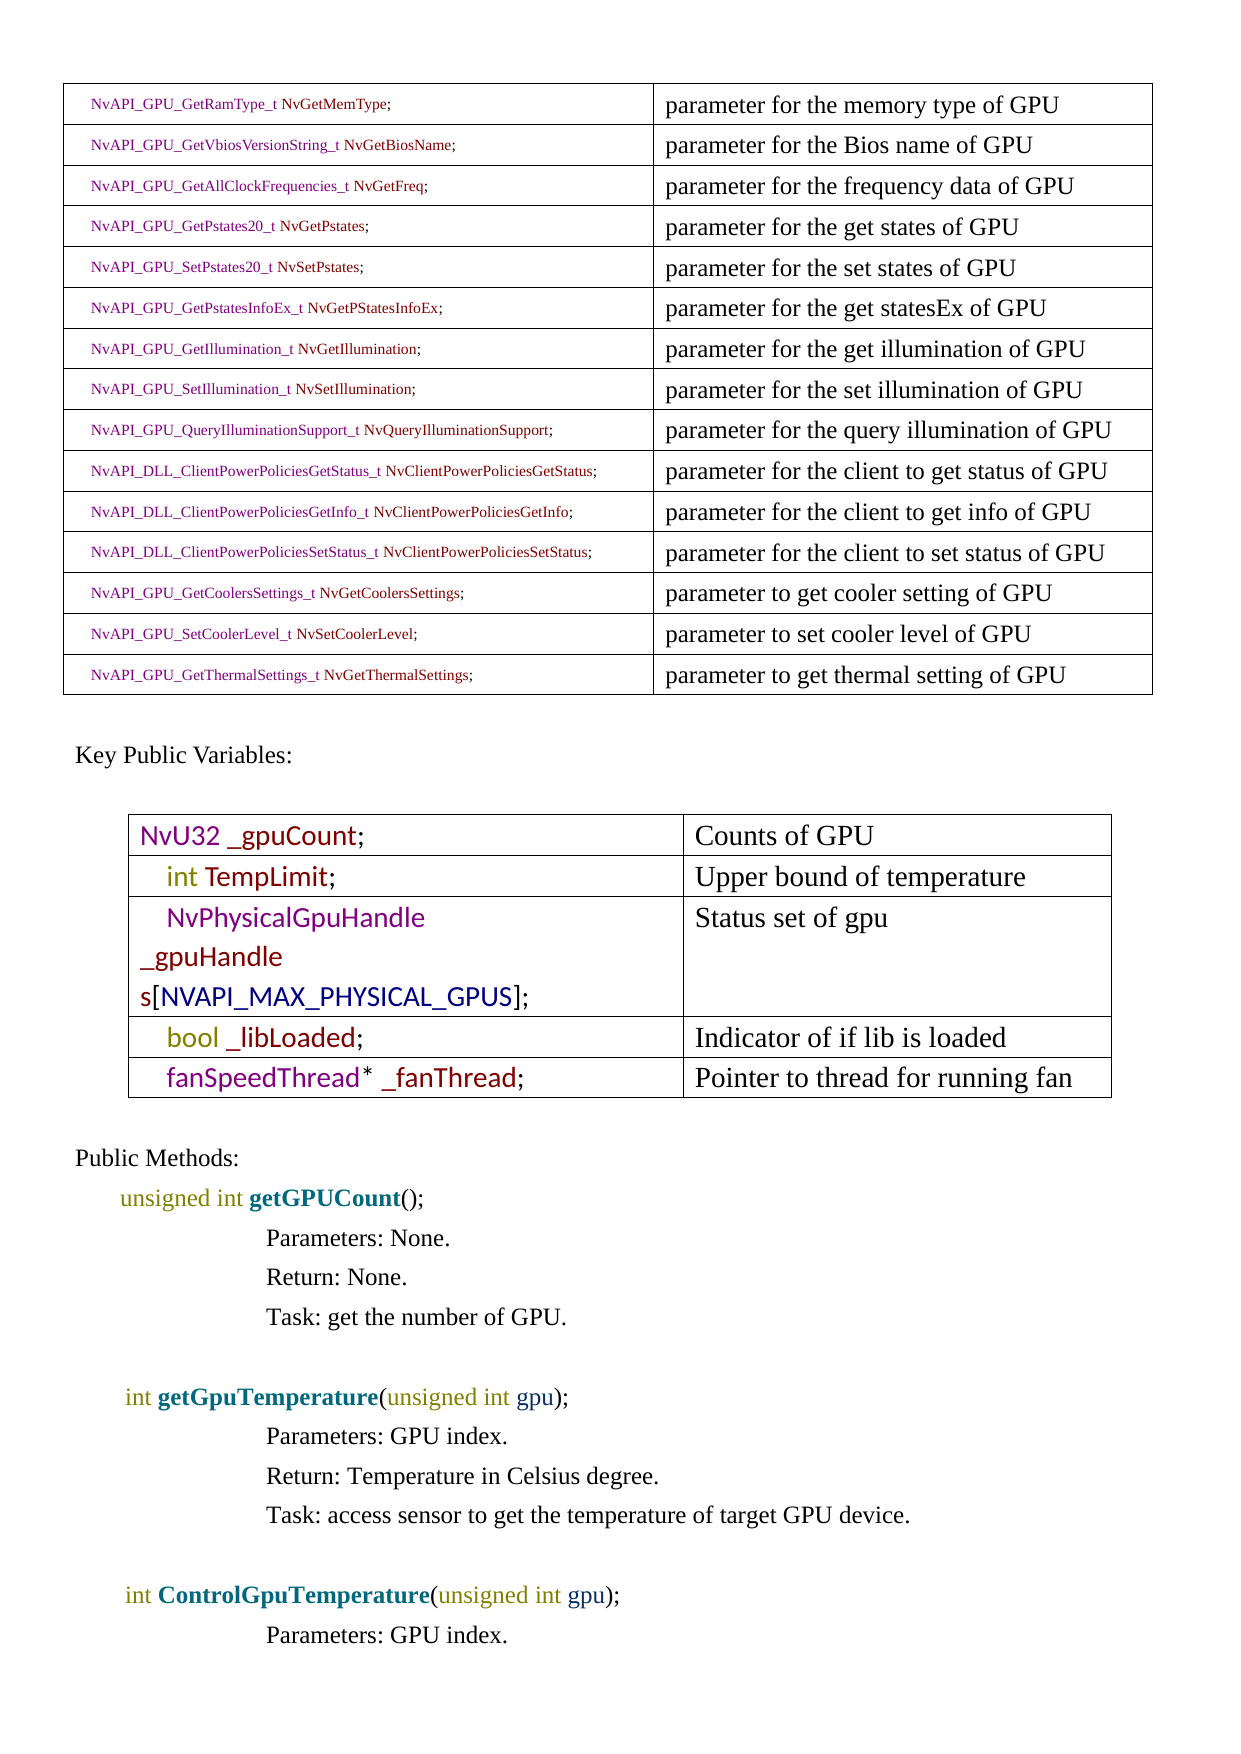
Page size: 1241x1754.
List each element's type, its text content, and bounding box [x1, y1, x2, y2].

text unsigned int getGPUCount(); [75, 1178, 1165, 1217]
table_cell bool _libLoaded; [129, 1017, 683, 1057]
table_header NvU32 _gpuCount; [129, 815, 683, 855]
table_cell NvAPI_GPU_GetPstates20_t NvGetPstates; [64, 206, 653, 246]
table_cell NvAPI_GPU_GetPstatesInfoEx_t NvGetPStatesInfoEx; [64, 288, 653, 328]
table_cell NvAPI_DLL_ClientPowerPoliciesGetStatus_t NvClientPowerPoliciesGetStatus; [64, 451, 653, 491]
table_cell NvAPI_GPU_GetAllClockFrequencies_t NvGetFreq; [64, 166, 653, 205]
table_cell Status set of gpu [684, 897, 1111, 1016]
table_cell parameter for the get statesEx of GPU [654, 288, 1152, 328]
table_header Counts of GPU [684, 815, 1111, 855]
text int getGpuTemperature(unsigned int gpu); [75, 1376, 1165, 1416]
text Task: get the number of GPU. [75, 1297, 1165, 1336]
text int ControlGpuTemperature(unsigned int gpu); [75, 1574, 1165, 1614]
table_cell NvAPI_GPU_SetCoolerLevel_t NvSetCoolerLevel; [64, 614, 653, 653]
text Parameters: GPU index. [75, 1416, 1165, 1456]
table_cell parameter for the get states of GPU [654, 206, 1152, 246]
table_cell parameter for the query illumination of GPU [654, 410, 1152, 450]
table_cell NvAPI_GPU_GetCoolersSettings_t NvGetCoolersSettings; [64, 573, 653, 613]
text Public Methods: [75, 1138, 1165, 1178]
table_cell NvAPI_GPU_SetPstates20_t NvSetPstates; [64, 247, 653, 287]
table_cell NvAPI_GPU_SetIllumination_t NvSetIllumination; [64, 369, 653, 409]
table_cell parameter for the set states of GPU [654, 247, 1152, 287]
table_cell NvPhysicalGpuHandle _gpuHandles[NVAPI_MAX_PHYSICAL_GPUS]; [129, 897, 683, 1016]
table_cell NvAPI_GPU_GetIllumination_t NvGetIllumination; [64, 329, 653, 368]
table_cell parameter for the client to set status of GPU [654, 532, 1152, 572]
table_cell Pointer to thread for running fan [684, 1058, 1111, 1097]
table_cell parameter to get thermal setting of GPU [654, 655, 1152, 694]
text Return: None. [75, 1257, 1165, 1297]
table_cell NvAPI_GPU_GetRamType_t NvGetMemType; [64, 84, 653, 124]
table_cell parameter for the client to get status of GPU [654, 451, 1152, 491]
table_cell parameter for the Bios name of GPU [654, 125, 1152, 165]
table_cell NvAPI_GPU_QueryIlluminationSupport_t NvQueryIlluminationSupport; [64, 410, 653, 450]
table_cell NvAPI_DLL_ClientPowerPoliciesSetStatus_t NvClientPowerPoliciesSetStatus; [64, 532, 653, 572]
table_cell NvAPI_GPU_GetVbiosVersionString_t NvGetBiosName; [64, 125, 653, 165]
table_cell parameter for the set illumination of GPU [654, 369, 1152, 409]
table_cell fanSpeedThread* _fanThread; [129, 1058, 683, 1097]
text Key Public Variables: [75, 735, 1165, 774]
table_cell parameter for the get illumination of GPU [654, 329, 1152, 368]
table_cell Upper bound of temperature [684, 856, 1111, 896]
text Return: Temperature in Celsius degree. [75, 1456, 1165, 1495]
table_cell NvAPI_GPU_GetThermalSettings_t NvGetThermalSettings; [64, 655, 653, 694]
table_cell parameter for the memory type of GPU [654, 84, 1152, 124]
text Task: access sensor to get the temperature of target GPU device. [75, 1495, 1165, 1535]
table_cell parameter for the frequency data of GPU [654, 166, 1152, 205]
table_cell NvAPI_DLL_ClientPowerPoliciesGetInfo_t NvClientPowerPoliciesGetInfo; [64, 492, 653, 531]
text Parameters: GPU index. [75, 1614, 1165, 1654]
table_cell parameter to set cooler level of GPU [654, 614, 1152, 653]
table_cell parameter for the client to get info of GPU [654, 492, 1152, 531]
table_cell Indicator of if lib is loaded [684, 1017, 1111, 1057]
table_cell int TempLimit; [129, 856, 683, 896]
text Parameters: None. [75, 1217, 1165, 1257]
table_cell parameter to get cooler setting of GPU [654, 573, 1152, 613]
